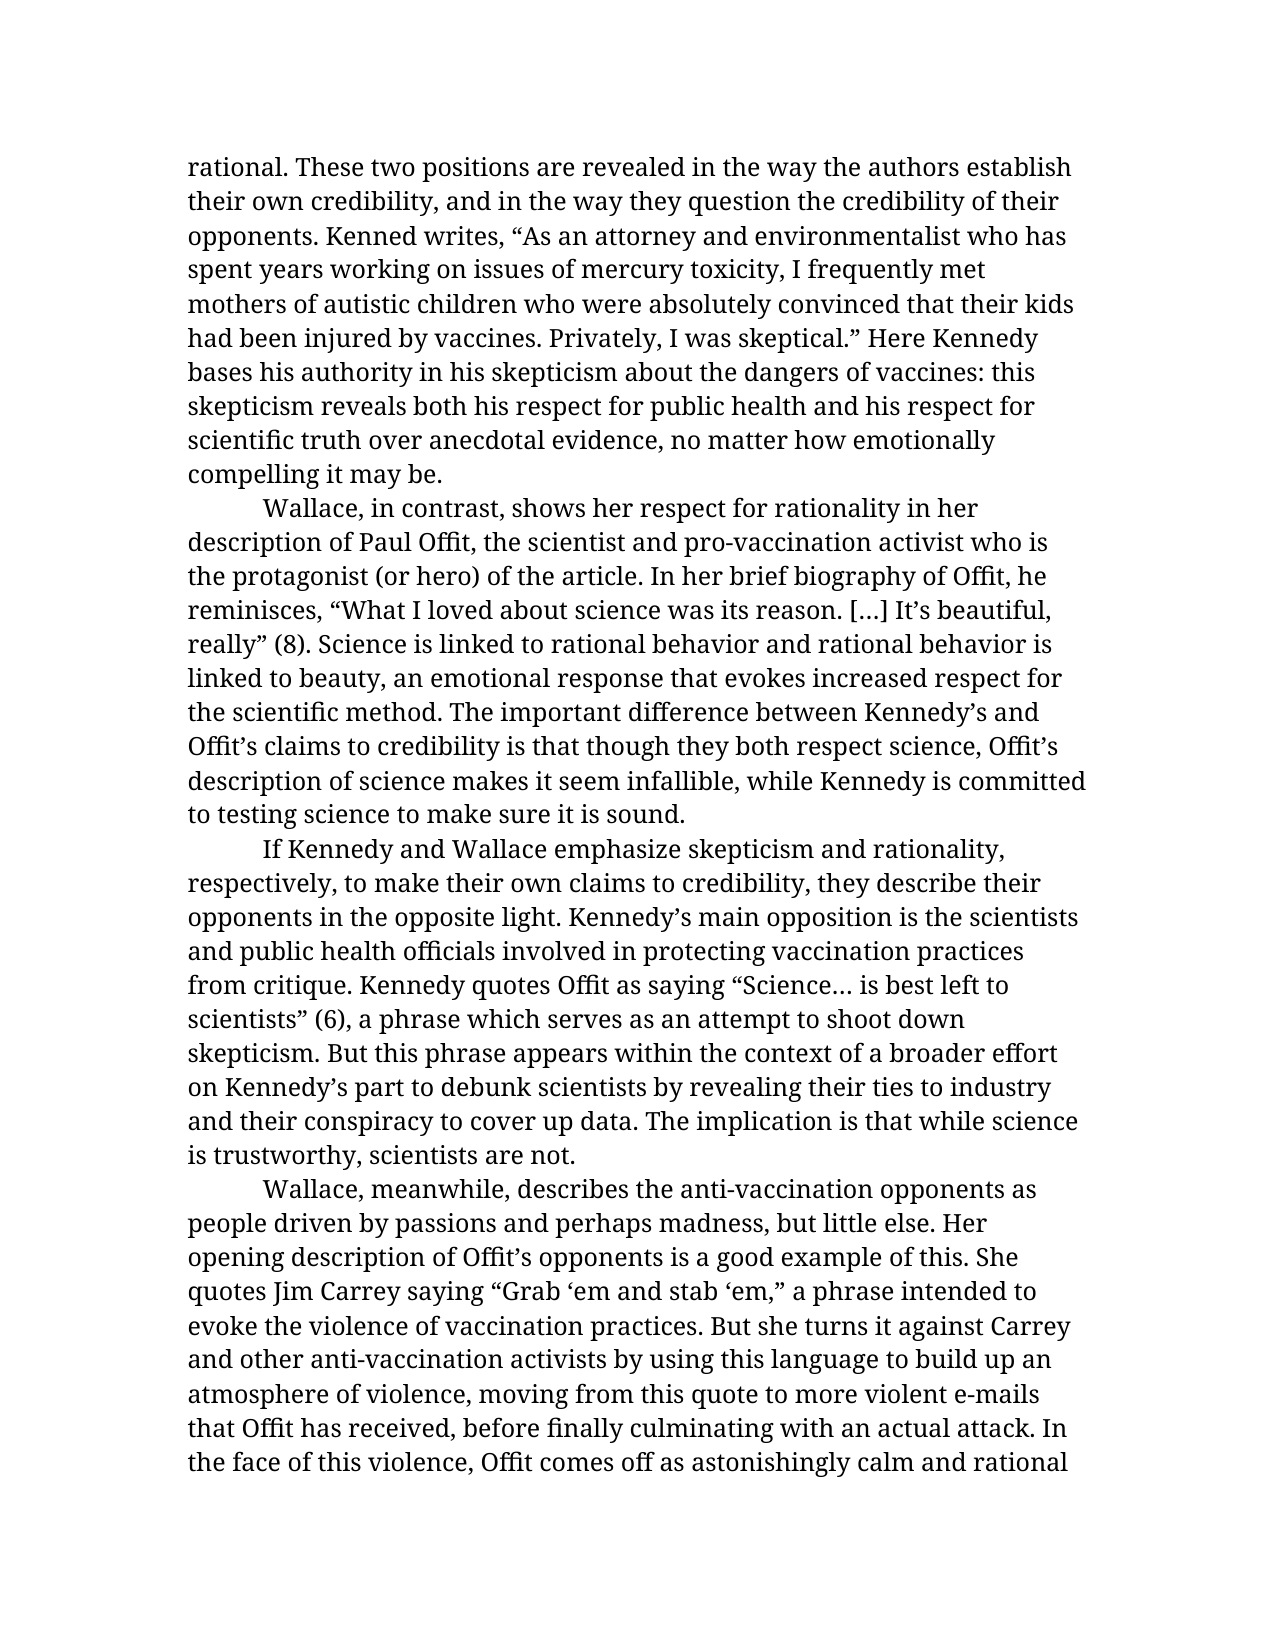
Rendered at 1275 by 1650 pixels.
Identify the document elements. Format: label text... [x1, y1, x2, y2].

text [187, 150, 1087, 491]
text If Kennedy and Wallace emphasize skepticism and rationality, respectively, to make their own claims to credibility, they describe their opponents in the opposite light. Kennedy’s main opposition is the scientists and public health officials involved in protecting vaccination practices from critique. Kennedy quotes Offit as saying “Science… is best left to scientists” (6), a phrase which serves as an attempt to shoot down skepticism. But this phrase appears within the context of a broader effort on Kennedy’s part to debunk scientists by revealing their ties to industry and their conspiracy to cover up data. The implication is that while science is trustworthy, scientists are not. [187, 831, 1087, 1172]
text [187, 1172, 1087, 1478]
text Wallace, in contrast, shows her respect for rationality in her description of Paul Offit, the scientist and pro-vaccination activist who is the protagonist (or hero) of the article. In her brief biography of Offit, he reminisces, “What I loved about science was its reason. […] It’s beautiful, really” (8). Science is linked to rational behavior and rational behavior is linked to beauty, an emotional response that evokes increased respect for the scientific method. The important difference between Kennedy’s and Offit’s claims to credibility is that though they both respect science, Offit’s description of science makes it seem infallible, while Kennedy is committed to testing science to make sure it is sound. [187, 491, 1087, 831]
